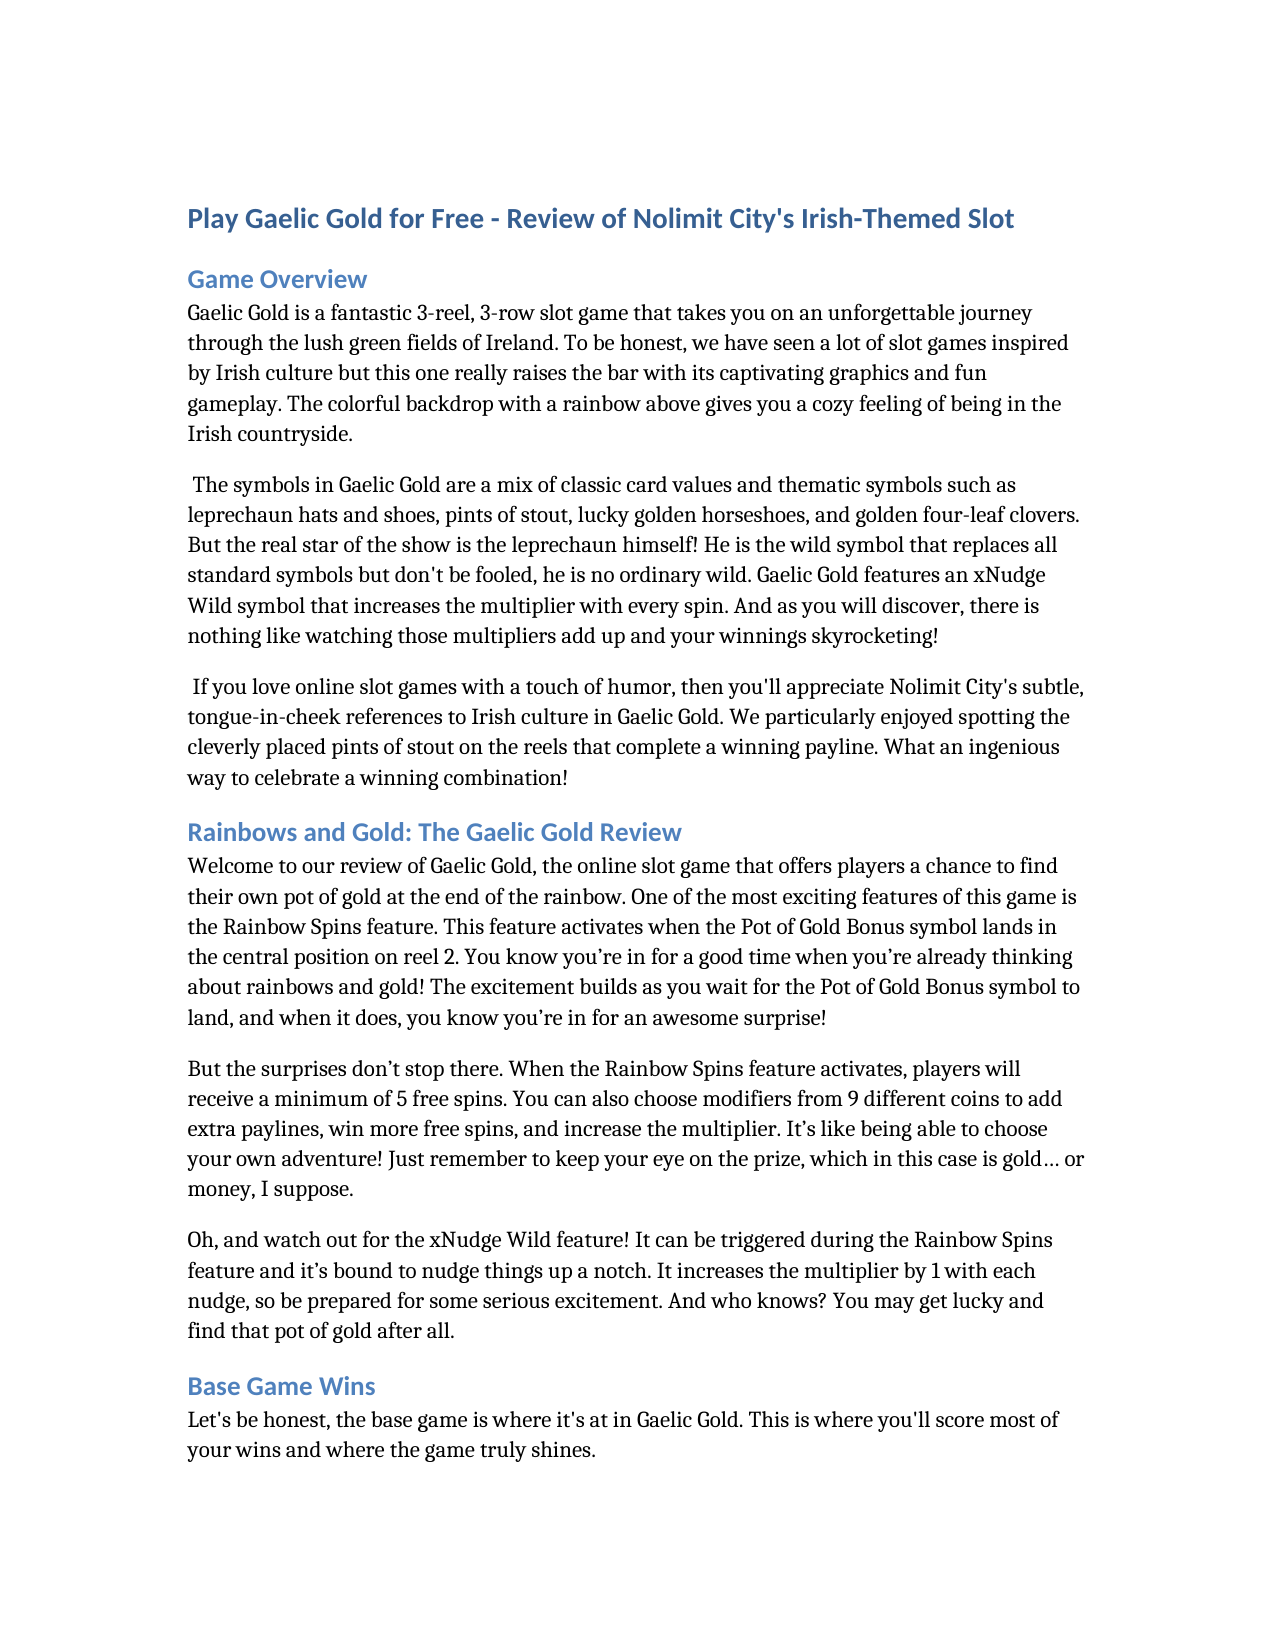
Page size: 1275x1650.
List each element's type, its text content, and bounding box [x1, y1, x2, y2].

subtitle Play Gaelic Gold for Free - Review of Nolimit City's Irish-Themed Slot [187, 200, 1087, 236]
text Oh, and watch out for the xNudge Wild feature! It can be triggered during the Rainbow Spins feature and it’s bound to nudge things up a notch. It increases the multiplier by 1 with each nudge, so be prepared for some serious excitement. And who knows? You may get lucky and find that pot of gold after all. [187, 1227, 1087, 1344]
text Gaelic Gold is a fantastic 3-reel, 3-row slot game that takes you on an unforgettable journey through the lush green fields of Ireland. To be honest, we have seen a lot of slot games inspired by Irish culture but this one really raises the bar with its captivating graphics and fun gameplay. The colorful backdrop with a rainbow above gives you a cozy feeling of being in the Irish countryside. [187, 300, 1087, 447]
subtitle Game Overview [187, 262, 1087, 295]
text The symbols in Gaelic Gold are a mix of classic card values and thematic symbols such as leprechaun hats and shoes, pints of stout, lucky golden horseshoes, and golden four-leaf clovers. But the real star of the show is the leprechaun himself! He is the wild symbol that replaces all standard symbols but don't be fooled, he is no ordinary wild. Gaelic Gold features an xNudge Wild symbol that increases the multiplier with every spin. And as you will discover, there is nothing like watching those multipliers add up and your winnings skyrocketing! [187, 472, 1087, 649]
text But the surprises don’t stop there. When the Rainbow Spins feature activates, players will receive a minimum of 5 free spins. You can also choose modifiers from 9 different coins to add extra paylines, win more free spins, and increase the multiplier. It’s like being able to choose your own adventure! Just remember to keep your eye on the prize, which in this case is gold… or money, I suppose. [187, 1055, 1087, 1202]
text Welcome to our review of Gaelic Gold, the online slot game that offers players a chance to find their own pot of gold at the end of the rainbow. One of the most exciting features of this game is the Rainbow Spins feature. This feature activates when the Pot of Gold Bonus symbol lands in the central position on reel 2. You know you’re in for a good time when you’re already thinking about rainbows and gold! The excitement builds as you wait for the Pot of Gold Bonus symbol to land, and when it does, you know you’re in for an awesome surprise! [187, 853, 1087, 1031]
text If you love online slot games with a touch of humor, then you'll appreciate Nolimit City's subtle, tongue-in-cheek references to Irish culture in Gaelic Gold. We particularly enjoyed spotting the cleverly placed pints of stout on the reels that complete a winning payline. What an ingenious way to celebrate a winning combination! [187, 674, 1087, 791]
text Let's be honest, the base game is where it's at in Gaelic Gold. This is where you'll score most of your wins and where the game truly shines. [187, 1407, 1087, 1463]
subtitle Rainbows and Gold: The Gaelic Gold Review [187, 815, 1087, 848]
subtitle Base Game Wins [187, 1369, 1087, 1402]
